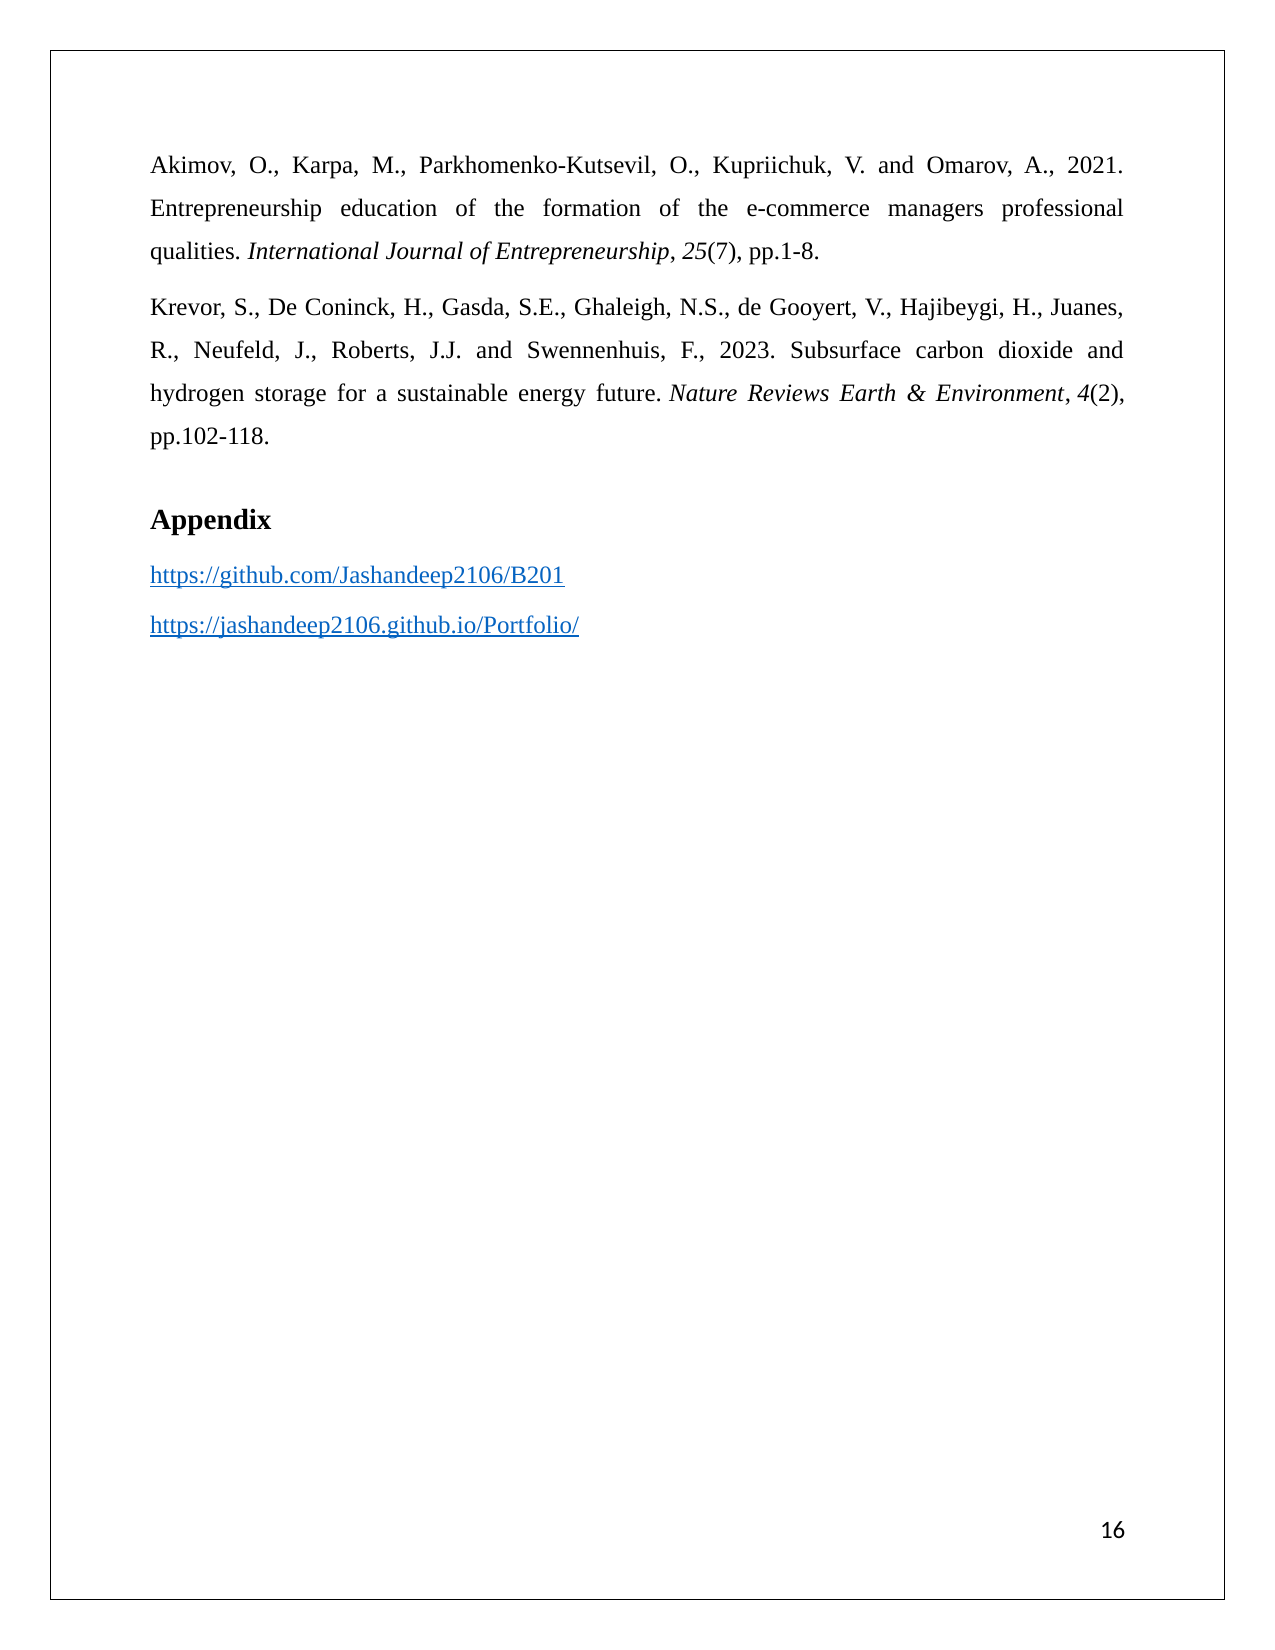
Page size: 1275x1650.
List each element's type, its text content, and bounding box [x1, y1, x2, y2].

text Krevor, S., De Coninck, H., Gasda, S.E., Ghaleigh, N.S., de Gooyert, V., Hajibeygi, H., Juanes, R., Neufeld, J., Roberts, J.J. and Swennenhuis, F., 2023. Subsurface carbon dioxide and hydrogen storage for a sustainable energy future. Nature Reviews Earth & Environment, 4(2), pp.102-118. [150, 292, 1125, 450]
text Akimov, O., Karpa, M., Parkhomenko-Kutsevil, O., Kupriichuk, V. and Omarov, A., 2021. Entrepreneurship education of the formation of the e-commerce managers professional qualities. International Journal of Entrepreneurship, 25(7), pp.1-8. [150, 150, 1125, 265]
text https://github.com/Jashandeep2106/B201 [150, 561, 1125, 589]
text https://jashandeep2106.github.io/Portfolio/ [150, 610, 1125, 639]
subtitle Appendix [150, 502, 1125, 535]
